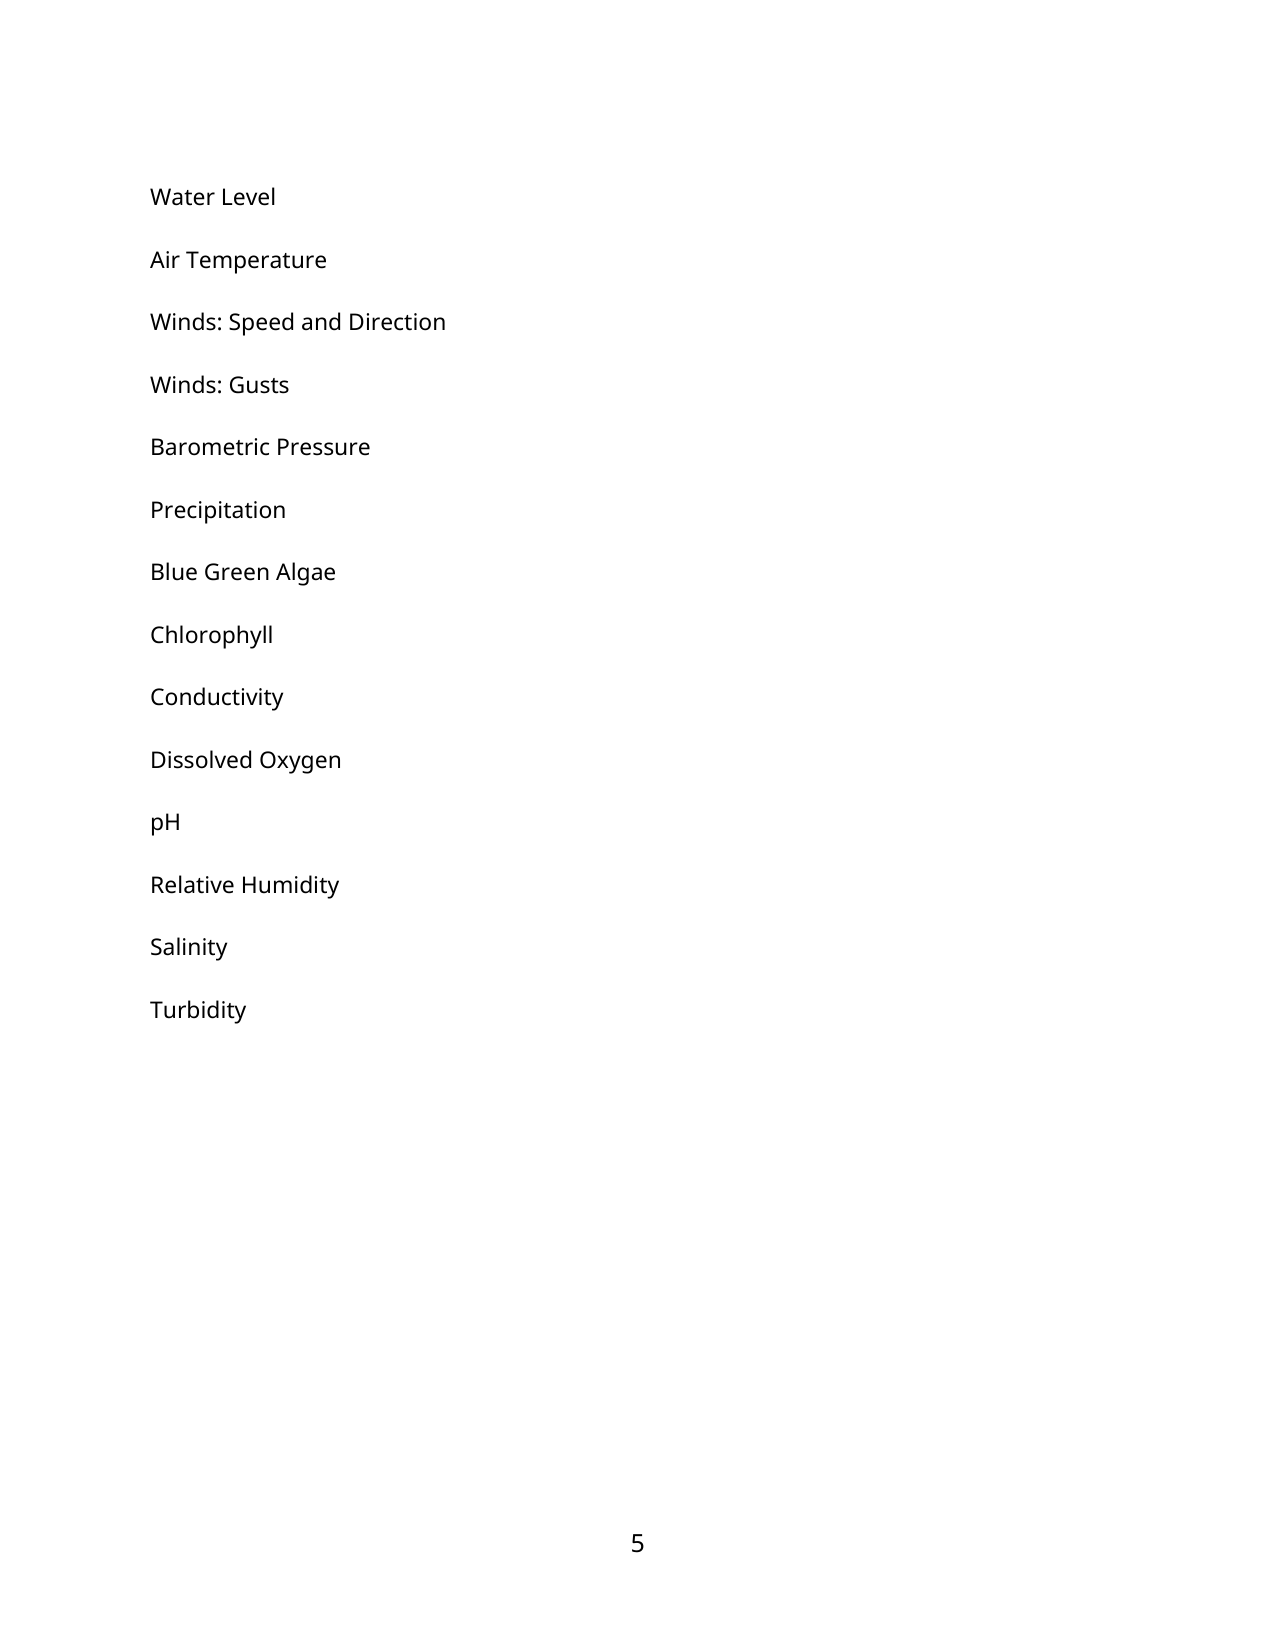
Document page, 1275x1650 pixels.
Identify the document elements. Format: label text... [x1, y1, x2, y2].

text Barometric Pressure [150, 431, 1125, 462]
text Chlorophyll [150, 619, 1125, 650]
text Precipitation [150, 494, 1125, 525]
text Dissolved Oxygen [150, 744, 1125, 775]
text Water Level [150, 181, 1125, 212]
text Winds: Gusts [150, 369, 1125, 400]
text Blue Green Algae [150, 556, 1125, 587]
text Winds: Speed and Direction [150, 306, 1125, 337]
text Air Temperature [150, 244, 1125, 275]
text Conductivity [150, 681, 1125, 712]
text pH [150, 806, 1125, 837]
text Relative Humidity [150, 869, 1125, 900]
text Salinity [150, 931, 1125, 962]
text Turbidity [150, 994, 1125, 1025]
